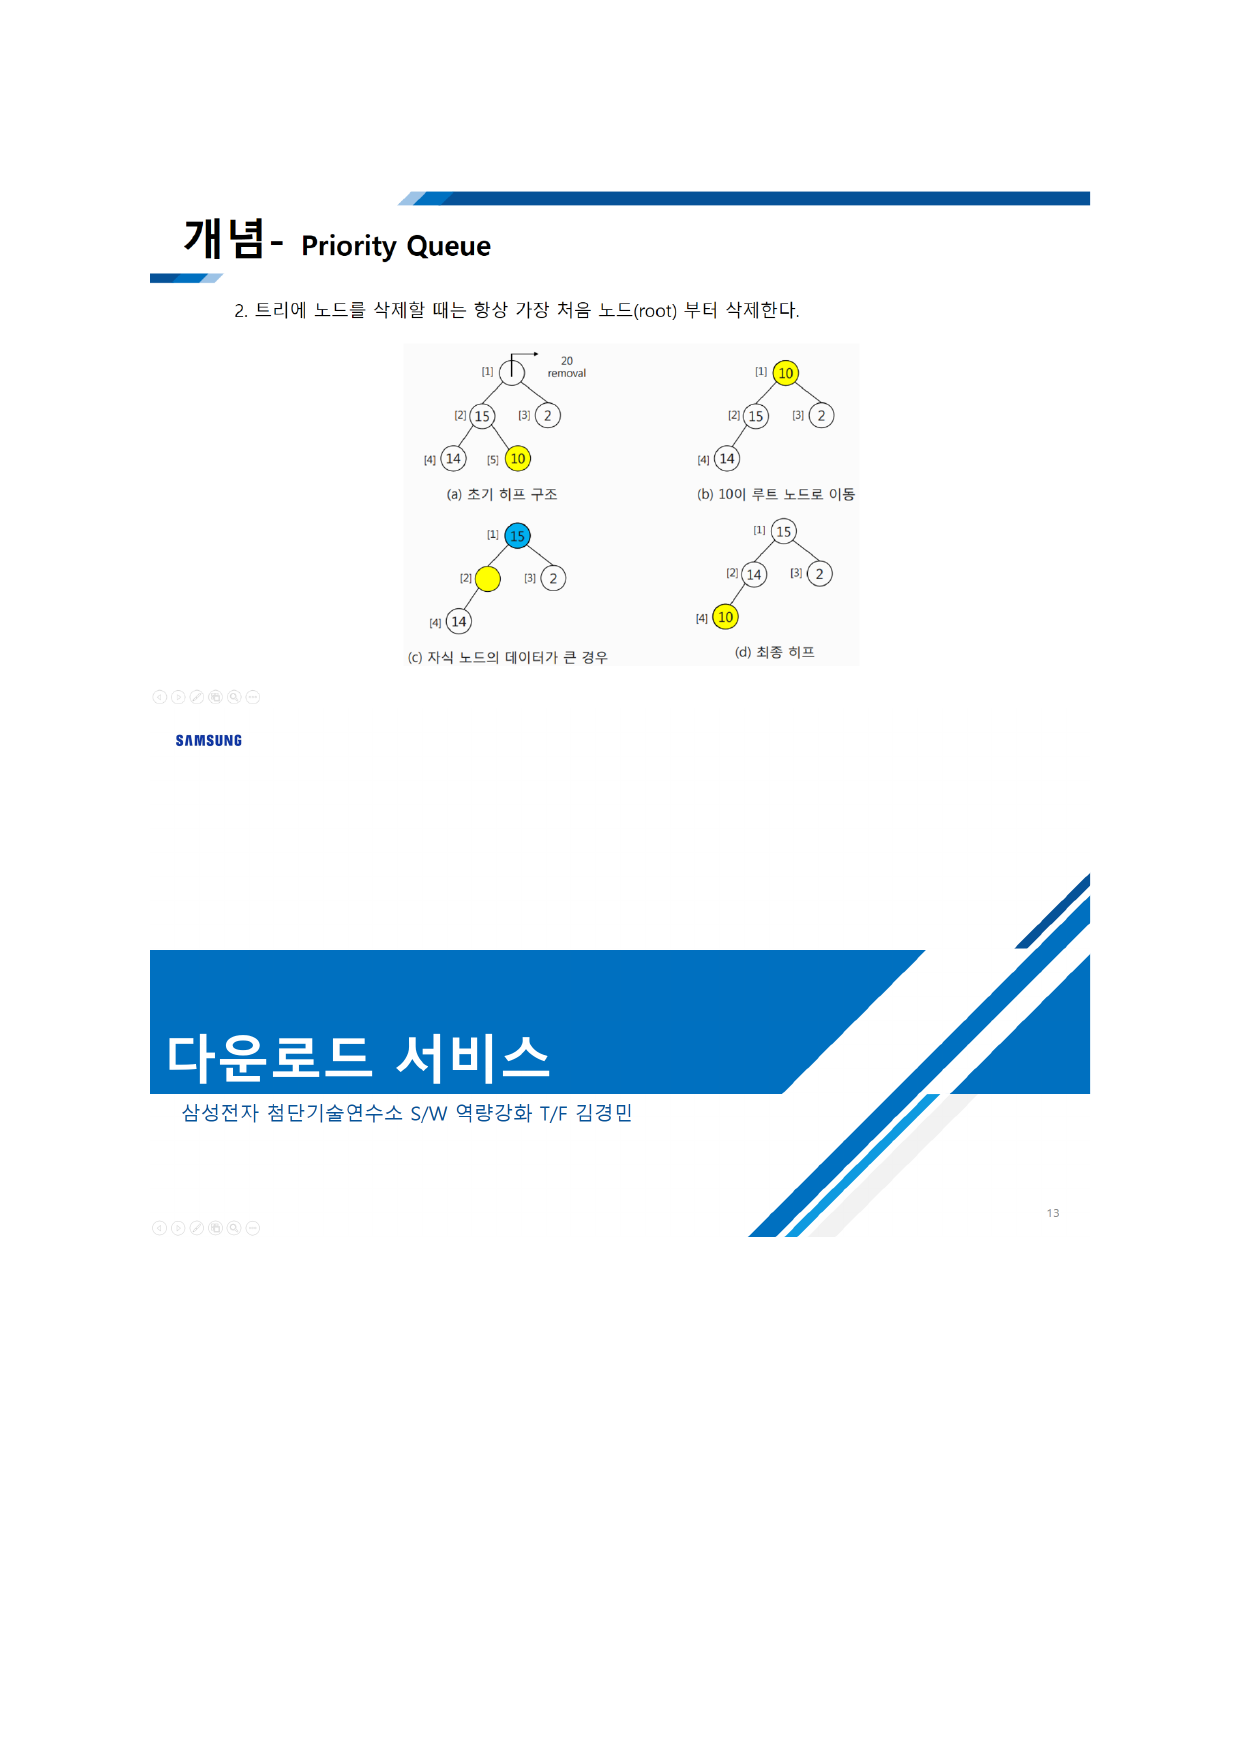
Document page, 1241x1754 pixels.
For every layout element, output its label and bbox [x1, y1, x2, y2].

picture [150, 177, 1091, 706]
picture [150, 708, 1091, 1237]
